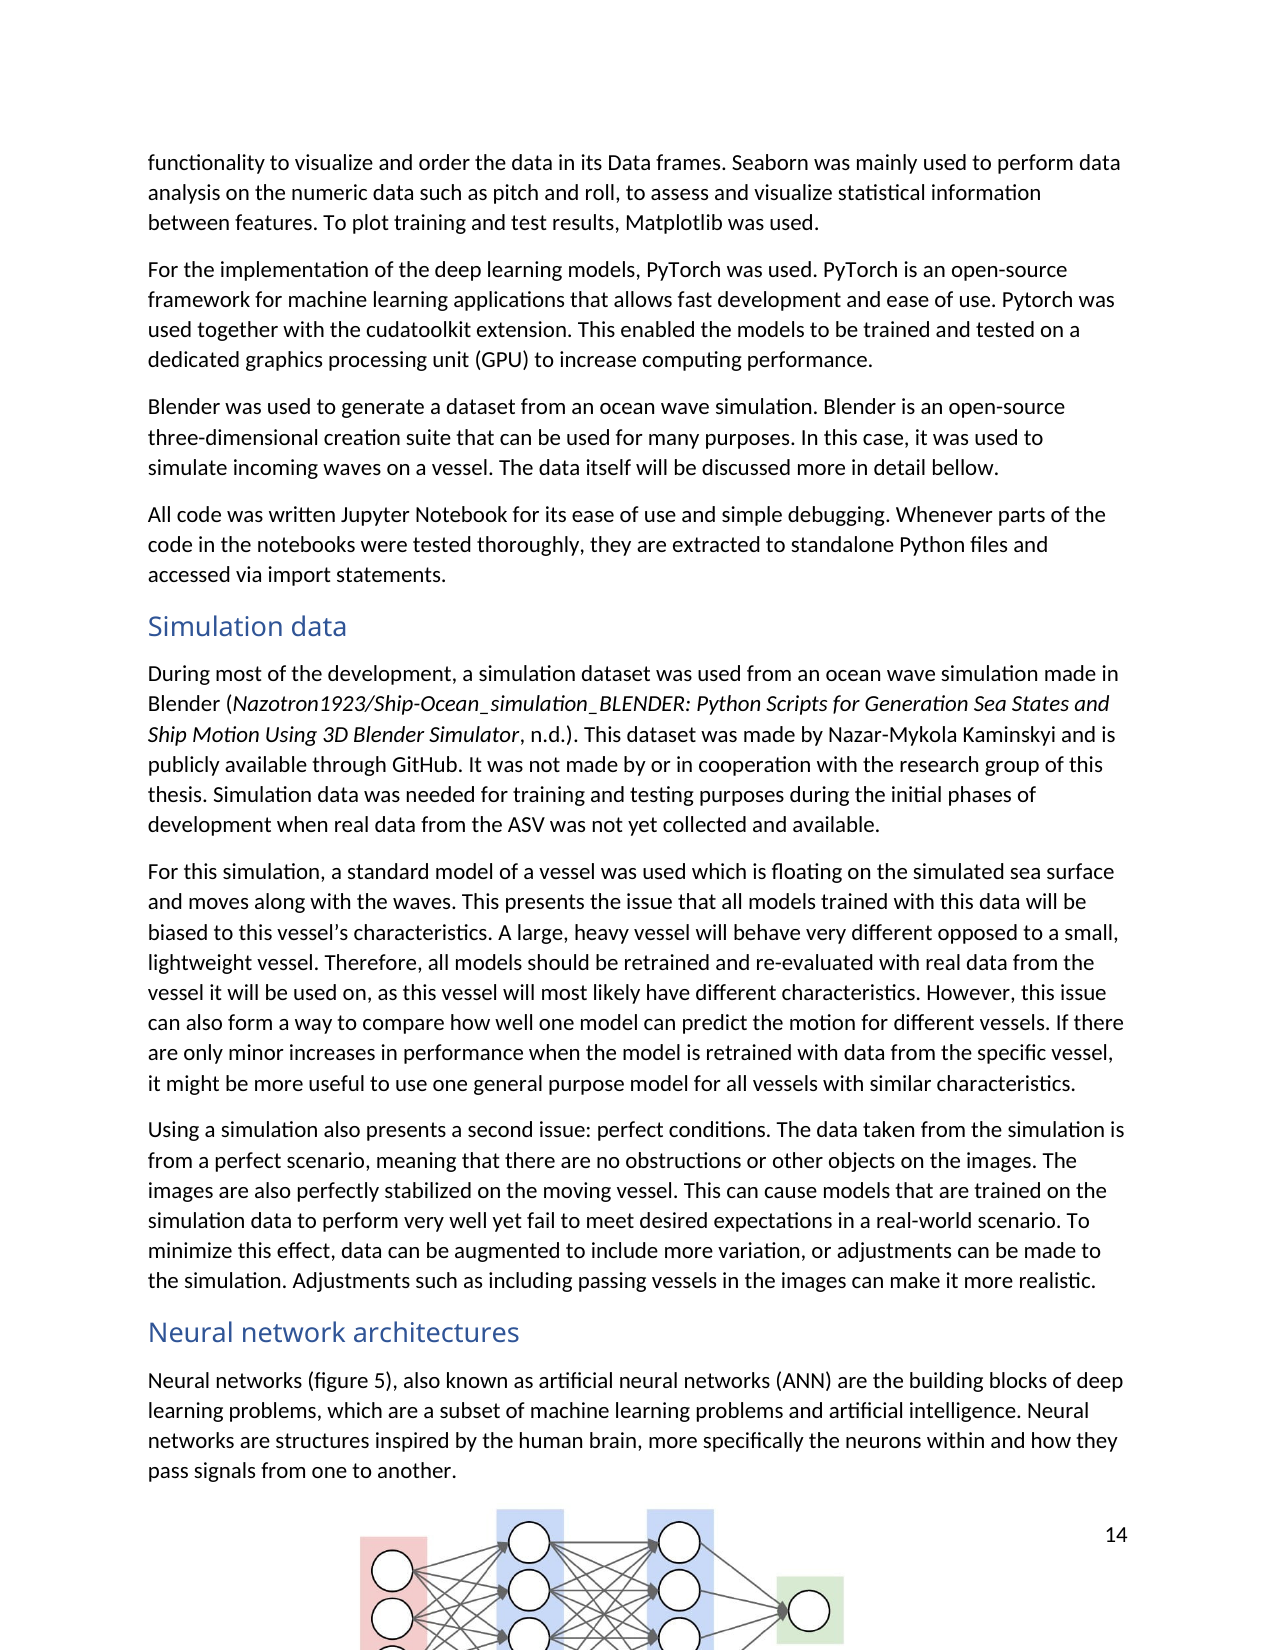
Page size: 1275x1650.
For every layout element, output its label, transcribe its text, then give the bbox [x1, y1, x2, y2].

subtitle Simulation data [148, 607, 1127, 644]
subtitle Neural network architectures [148, 1313, 1127, 1350]
text For the implementation of the deep learning models, PyTorch was used. PyTorch is an open-source framework for machine learning applications that allows fast development and ease of use. Pytorch was used together with the cudatoolkit extension. This enabled the models to be trained and tested on a dedicated graphics processing unit (GPU) to increase computing performance. [148, 255, 1127, 373]
text Blender was used to generate a dataset from an ocean wave simulation. Blender is an open-source three-dimensional creation suite that can be used for many purposes. In this case, it was used to simulate incoming waves on a vessel. The data itself will be discussed more in detail bellow. [148, 392, 1127, 481]
text Neural networks (figure 5), also known as artificial neural networks (ANN) are the building blocks of deep learning problems, which are a subset of machine learning problems and artificial intelligence. Neural networks are structures inspired by the human brain, more specifically the neurons within and how they pass signals from one to another. [148, 1366, 1127, 1484]
picture [349, 1503, 870, 1650]
text For this simulation, a standard model of a vessel was used which is floating on the simulated sea surface and moves along with the waves. This presents the issue that all models trained with this data will be biased to this vessel’s characteristics. A large, heavy vessel will behave very different opposed to a small, lightweight vessel. Therefore, all models should be retrained and re-evaluated with real data from the vessel it will be used on, as this vessel will most likely have different characteristics. However, this issue can also form a way to compare how well one model can predict the motion for different vessels. If there are only minor increases in performance when the model is retrained with data from the specific vessel, it might be more useful to use one general purpose model for all vessels with similar characteristics. [148, 857, 1127, 1097]
text All code was written Jupyter Notebook for its ease of use and simple debugging. Whenever parts of the code in the notebooks were tested thoroughly, they are extracted to standalone Python files and accessed via import statements. [148, 500, 1127, 588]
text Using a simulation also presents a second issue: perfect conditions. The data taken from the simulation is from a perfect scenario, meaning that there are no obstructions or other objects on the images. The images are also perfectly stabilized on the moving vessel. This can cause models that are trained on the simulation data to perform very well yet fail to meet desired expectations in a real-world scenario. To minimize this effect, data can be augmented to include more variation, or adjustments can be made to the simulation. Adjustments such as including passing vessels in the images can make it more realistic. [148, 1116, 1127, 1294]
text During most of the development, a simulation dataset was used from an ocean wave simulation made in Blender . This dataset was made by Nazar-Mykola Kaminskyi and is publicly available through GitHub. It was not made by or in cooperation with the research group of this thesis. Simulation data was needed for training and testing purposes during the initial phases of development when real data from the ASV was not yet collected and available. [148, 659, 1127, 838]
